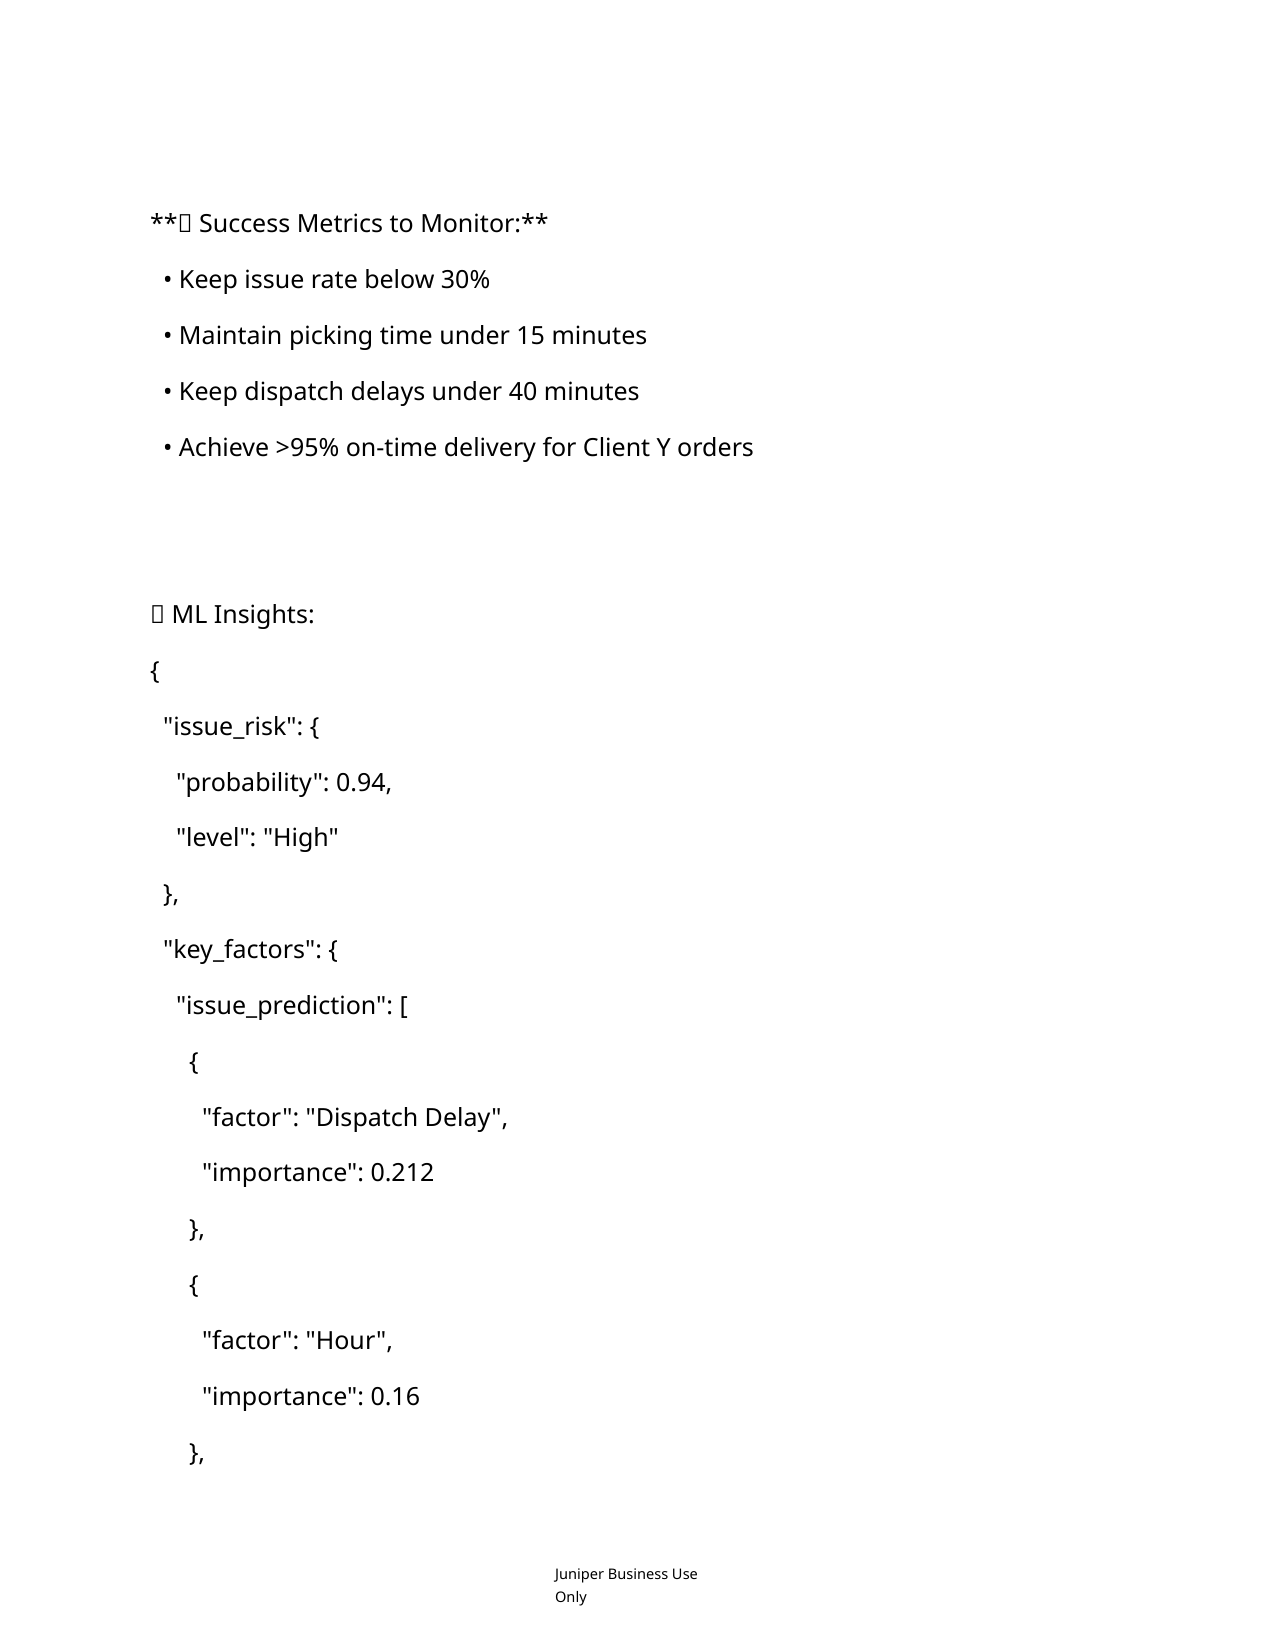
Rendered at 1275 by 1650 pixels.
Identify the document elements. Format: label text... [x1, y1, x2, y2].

text "key_factors": { [150, 932, 1125, 966]
text { [150, 1043, 1125, 1077]
text { [150, 652, 1125, 687]
text • Achieve >95% on-time delivery for Client Y orders [150, 429, 1125, 463]
text }, [150, 1211, 1125, 1245]
text • Keep issue rate below 30% [150, 262, 1125, 296]
text "factor": "Hour", [150, 1322, 1125, 1357]
text "importance": 0.212 [150, 1155, 1125, 1189]
text { [150, 1267, 1125, 1301]
text "importance": 0.16 [150, 1378, 1125, 1412]
text "factor": "Dispatch Delay", [150, 1099, 1125, 1133]
text }, [150, 1434, 1125, 1468]
text "level": "High" [150, 820, 1125, 854]
text • Keep dispatch delays under 40 minutes [150, 373, 1125, 407]
text "issue_risk": { [150, 708, 1125, 742]
text **🎯 Success Metrics to Monitor:** [150, 206, 1125, 240]
text }, [150, 876, 1125, 910]
text • Maintain picking time under 15 minutes [150, 317, 1125, 352]
text "issue_prediction": [ [150, 987, 1125, 1022]
text 🤖 ML Insights: [150, 597, 1125, 631]
text "probability": 0.94, [150, 764, 1125, 798]
